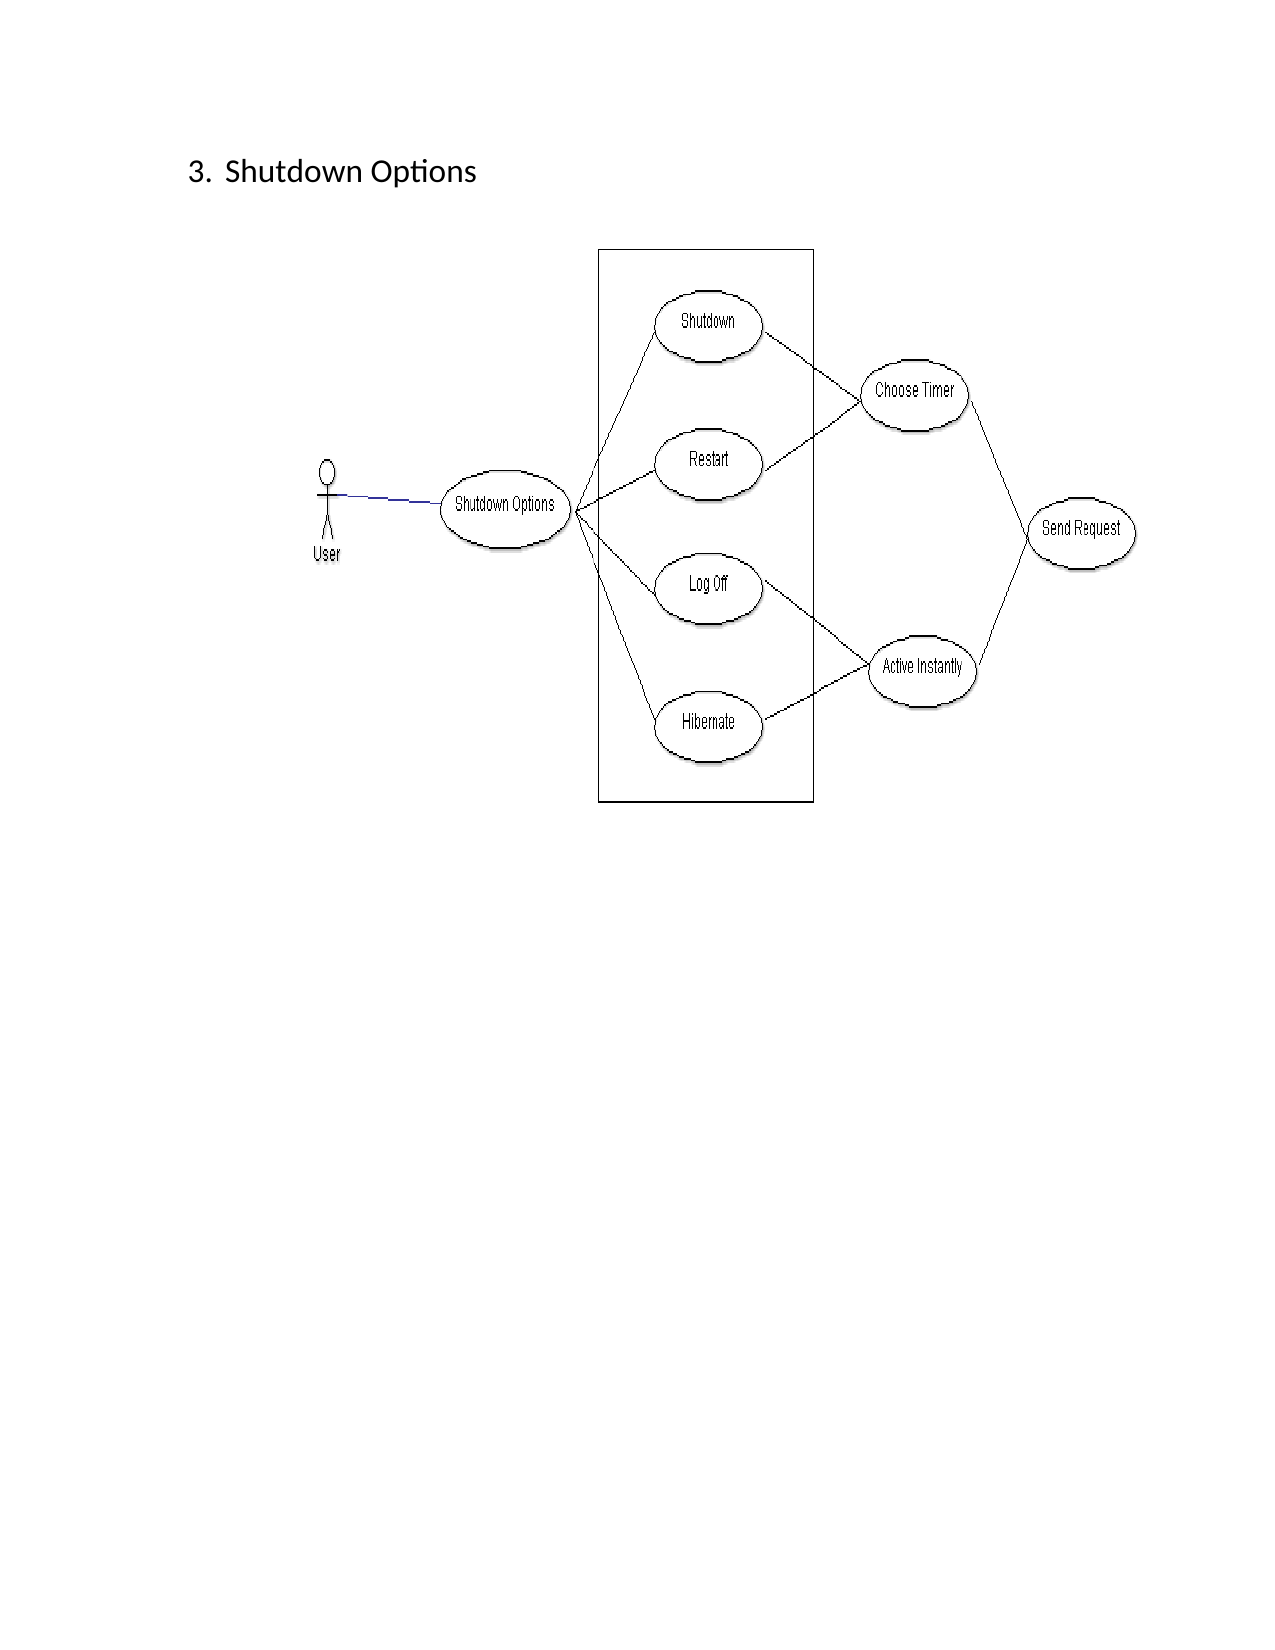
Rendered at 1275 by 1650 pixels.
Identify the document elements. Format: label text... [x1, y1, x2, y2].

picture [225, 195, 1207, 995]
